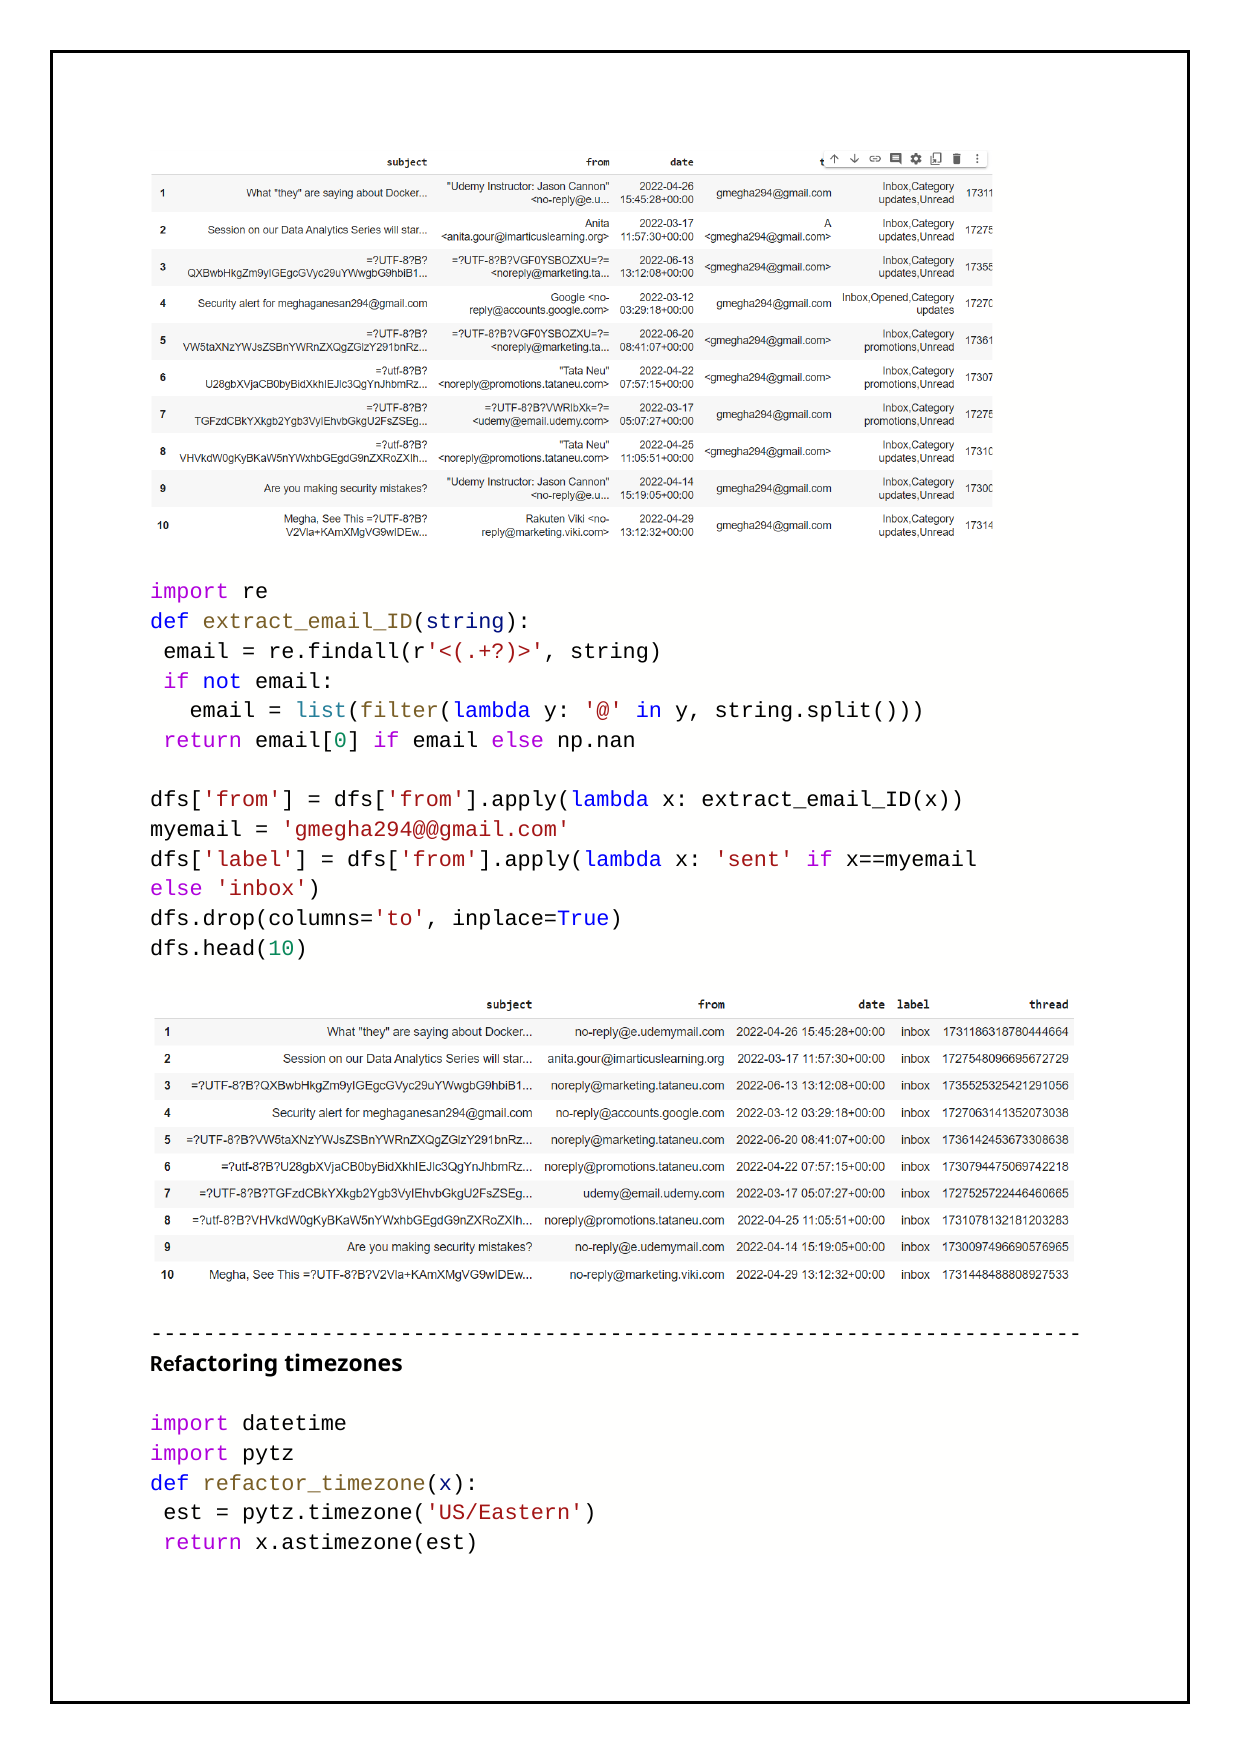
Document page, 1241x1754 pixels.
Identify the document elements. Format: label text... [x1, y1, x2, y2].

text def refactor_timezone(x): [150, 1467, 1090, 1497]
text myemail = 'gmegha294@@gmail.com' [150, 813, 1090, 843]
text dfs['from'] = dfs['from'].apply(lambda x: extract_email_ID(x)) [150, 784, 1090, 813]
text ----------------------------------------------------------------------- [150, 1317, 1090, 1347]
text dfs.drop(columns='to', inplace=True) [150, 902, 1090, 932]
text return x.astimezone(est) [150, 1526, 1090, 1556]
picture [150, 150, 993, 547]
text dfs['label'] = dfs['from'].apply(lambda x: 'sent' if x==myemail [150, 843, 1090, 873]
text Refactoring timezones [150, 1347, 1090, 1378]
text est = pytz.timezone('US/Eastern') [150, 1497, 1090, 1526]
text return email[0] if email else np.nan [150, 724, 1090, 754]
text if not email: [150, 665, 1090, 694]
text email = re.findall(r'<(.+?)>', string) [150, 635, 1090, 665]
picture [150, 991, 1091, 1288]
text import re [150, 576, 1090, 606]
text else 'inbox') [150, 873, 1090, 902]
text email = list(filter(lambda y: '@' in y, string.split())) [150, 694, 1090, 724]
text import pytz [150, 1437, 1090, 1467]
text import datetime [150, 1408, 1090, 1437]
text def extract_email_ID(string): [150, 606, 1090, 635]
text dfs.head(10) [150, 932, 1090, 962]
